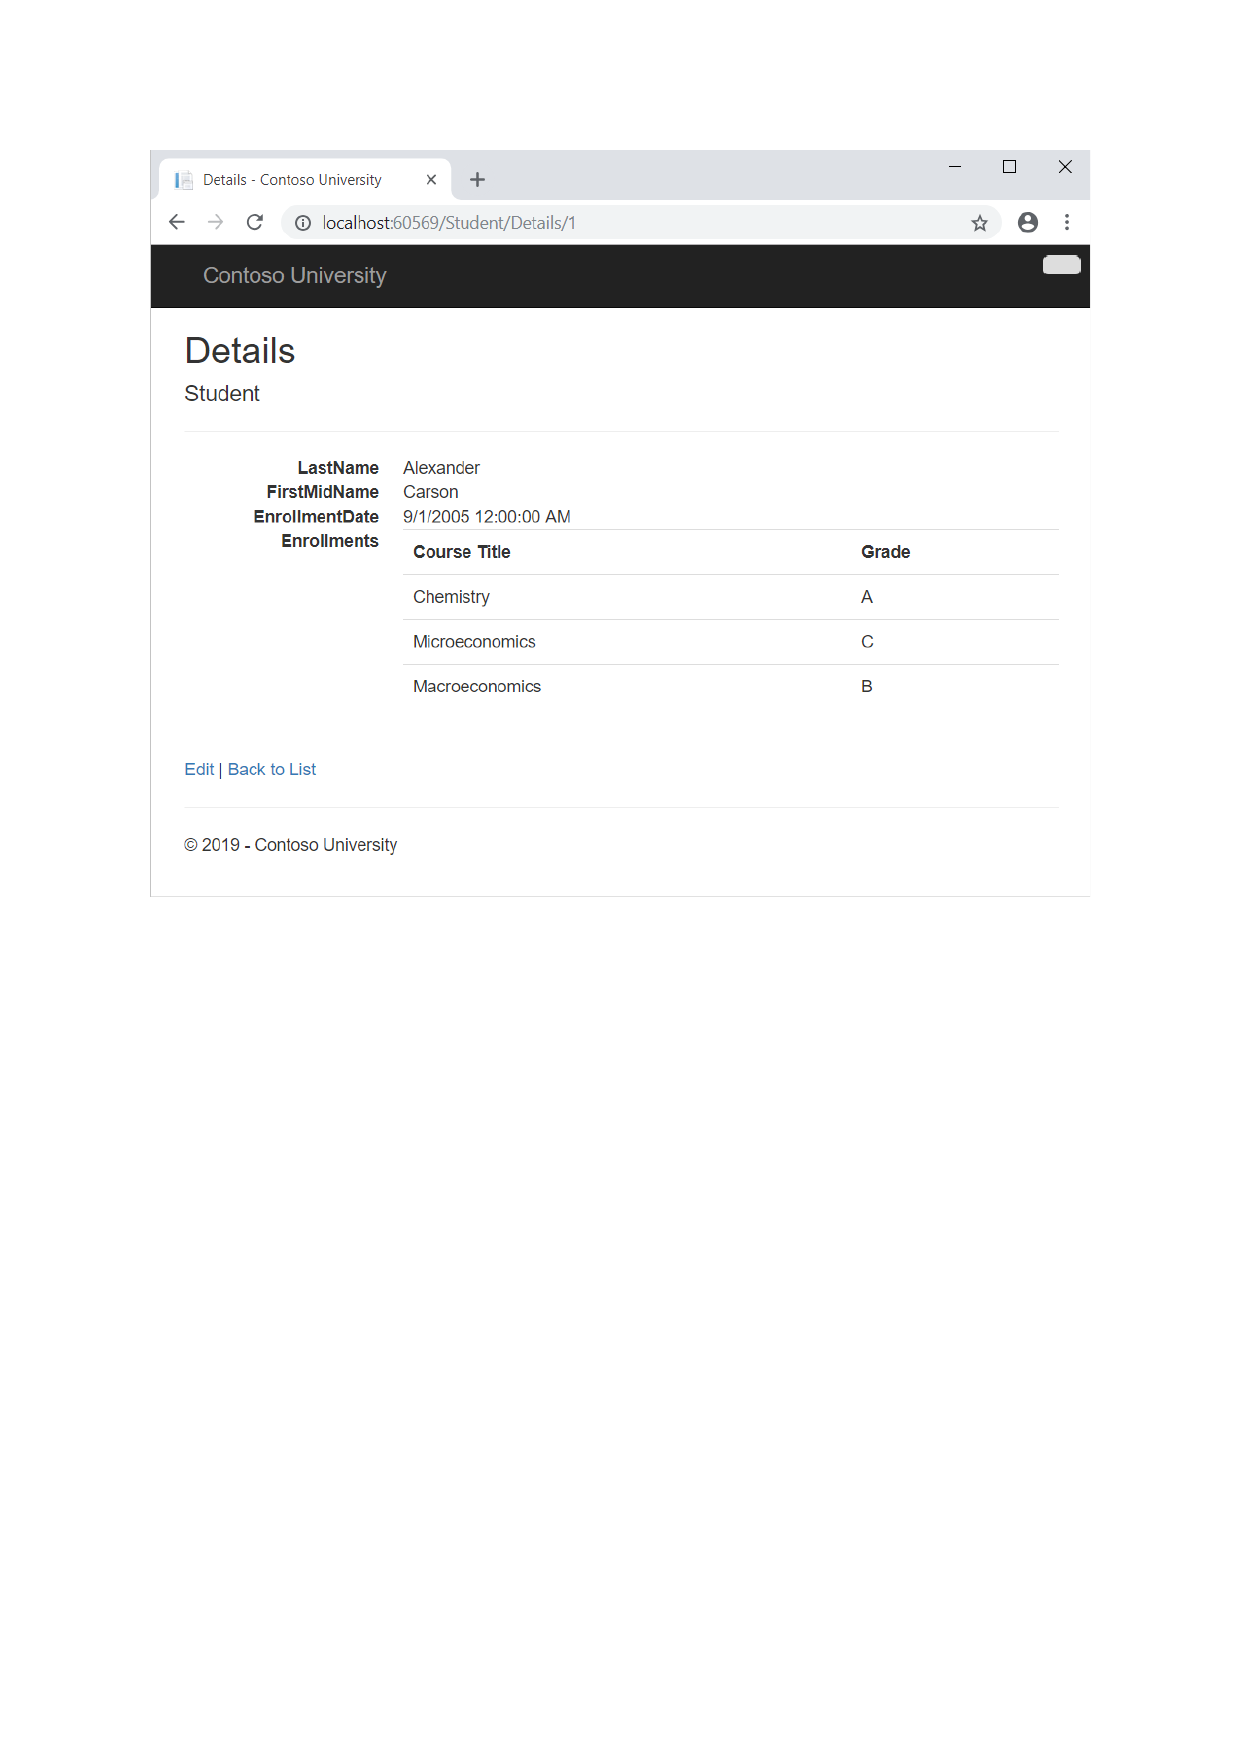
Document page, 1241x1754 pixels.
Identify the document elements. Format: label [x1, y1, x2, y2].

picture [150, 150, 1091, 897]
